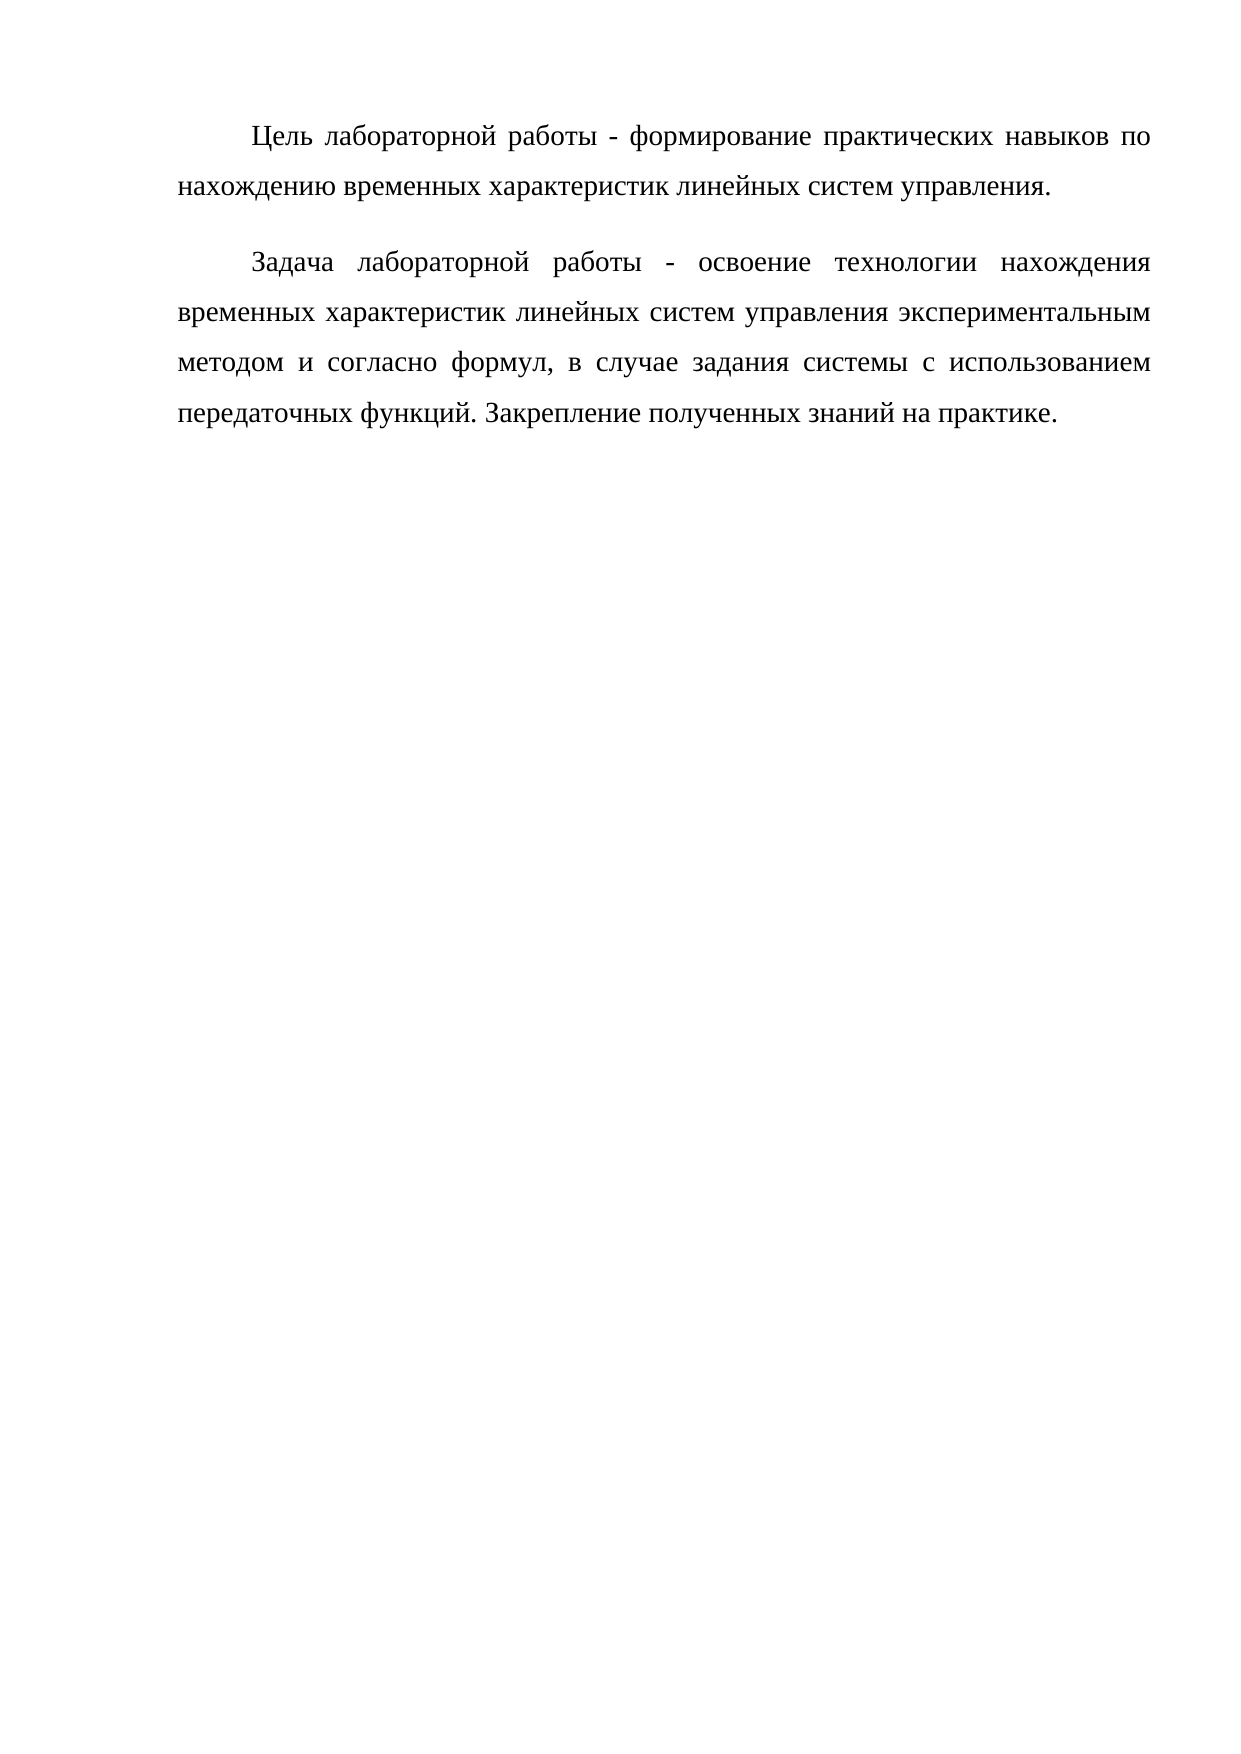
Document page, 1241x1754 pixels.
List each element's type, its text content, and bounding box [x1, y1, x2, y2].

text Задача лабораторной работы - освоение технологии нахождения временных характеристик линейных систем управления экспериментальным методом и согласно формул, в случае задания системы с использованием передаточных функций. Закрепление полученных знаний на практике. [177, 244, 1152, 428]
text Цель лабораторной работы - формирование практических навыков по нахождению временных характеристик линейных систем управления. [177, 118, 1152, 202]
